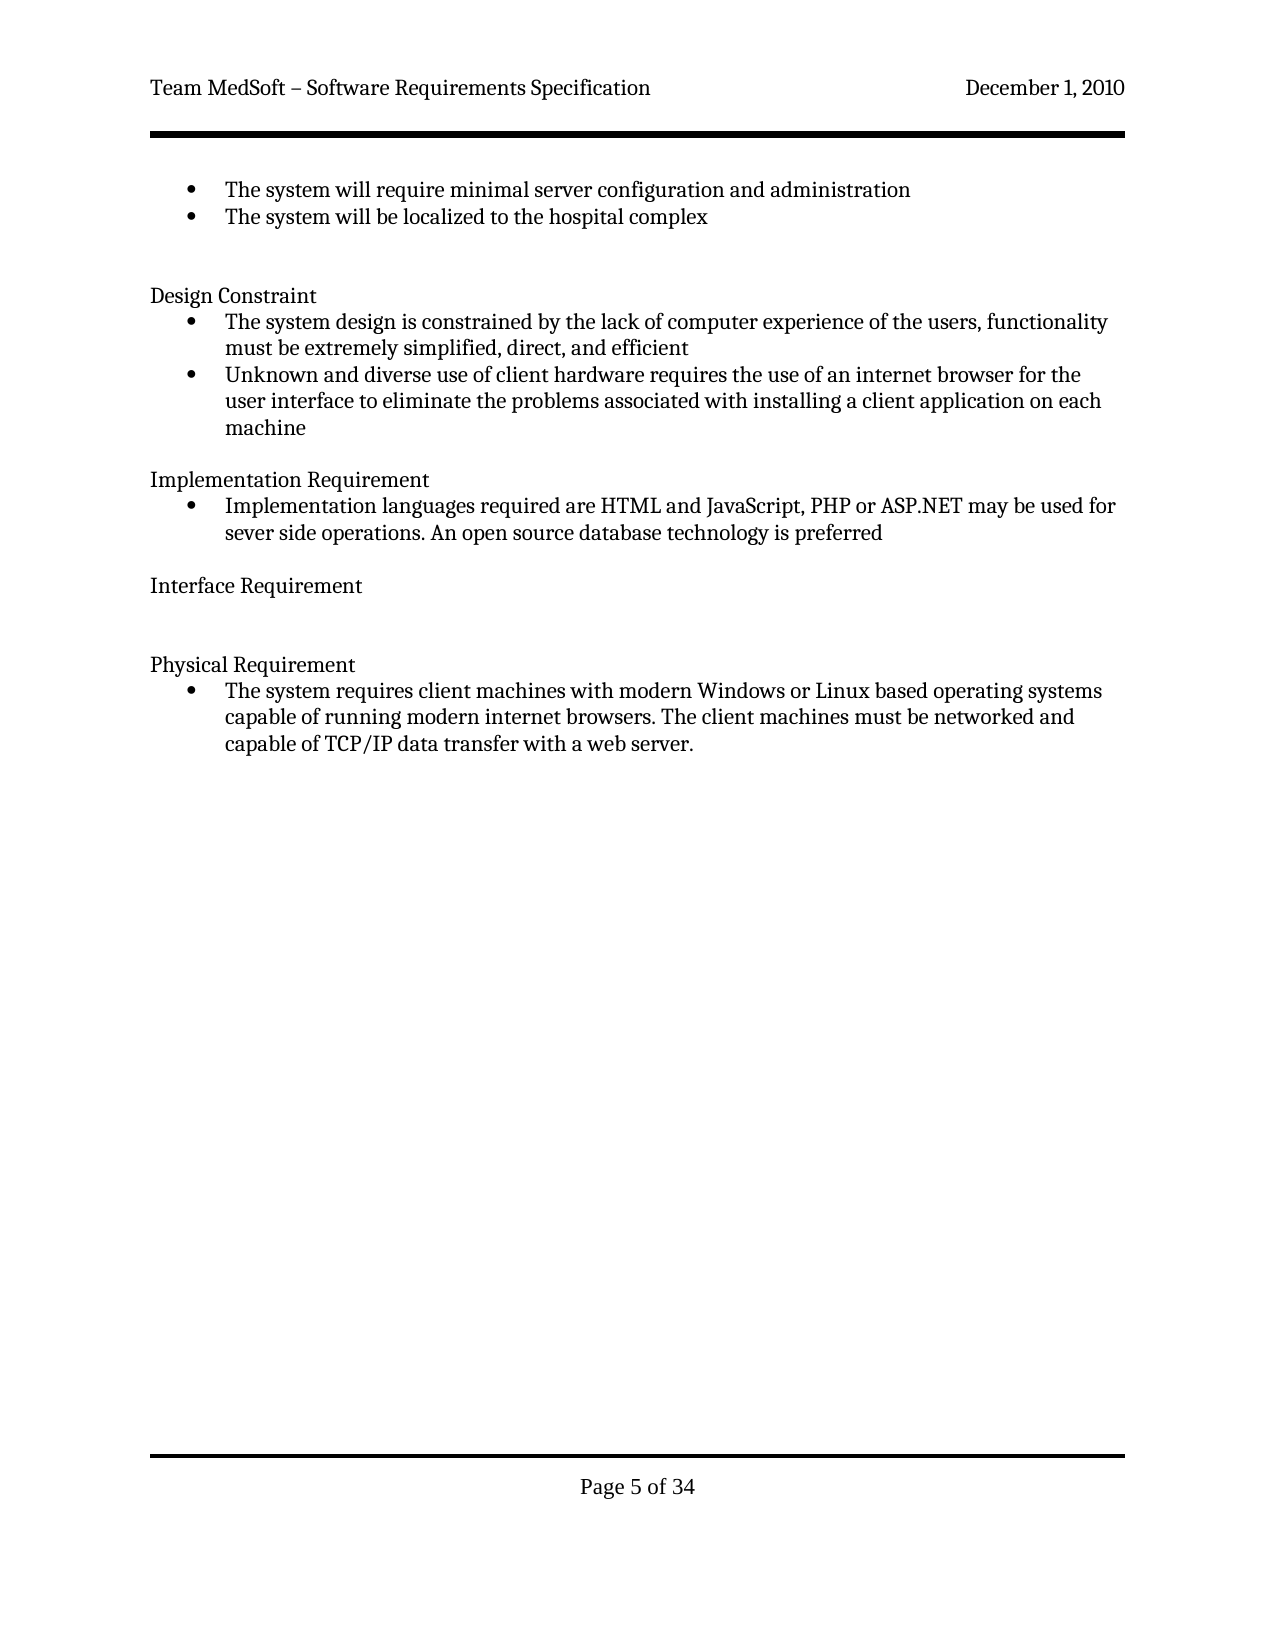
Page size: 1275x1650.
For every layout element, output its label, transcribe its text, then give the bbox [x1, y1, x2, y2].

list Unknown and diverse use of client hardware requires the use of an internet browser for the user interface to eliminate the problems associated with installing a client application on each machine [187, 362, 1125, 441]
text Interface Requirement [150, 572, 1125, 599]
text Implementation Requirement [150, 467, 1125, 493]
list The system design is constrained by the lack of computer experience of the users, functionality must be extremely simplified, direct, and efficient [187, 309, 1125, 362]
list The system will require minimal server configuration and administration [187, 177, 1125, 203]
list Implementation languages required are HTML and JavaScript, PHP or ASP.NET may be used for sever side operations. An open source database technology is preferred [187, 493, 1125, 546]
text Design Constraint [150, 282, 1125, 309]
list The system will be localized to the hospital complex [187, 203, 1125, 230]
text Physical Requirement [150, 651, 1125, 678]
list The system requires client machines with modern Windows or Linux based operating systems capable of running modern internet browsers. The client machines must be networked and capable of TCP/IP data transfer with a web server. [187, 678, 1125, 757]
